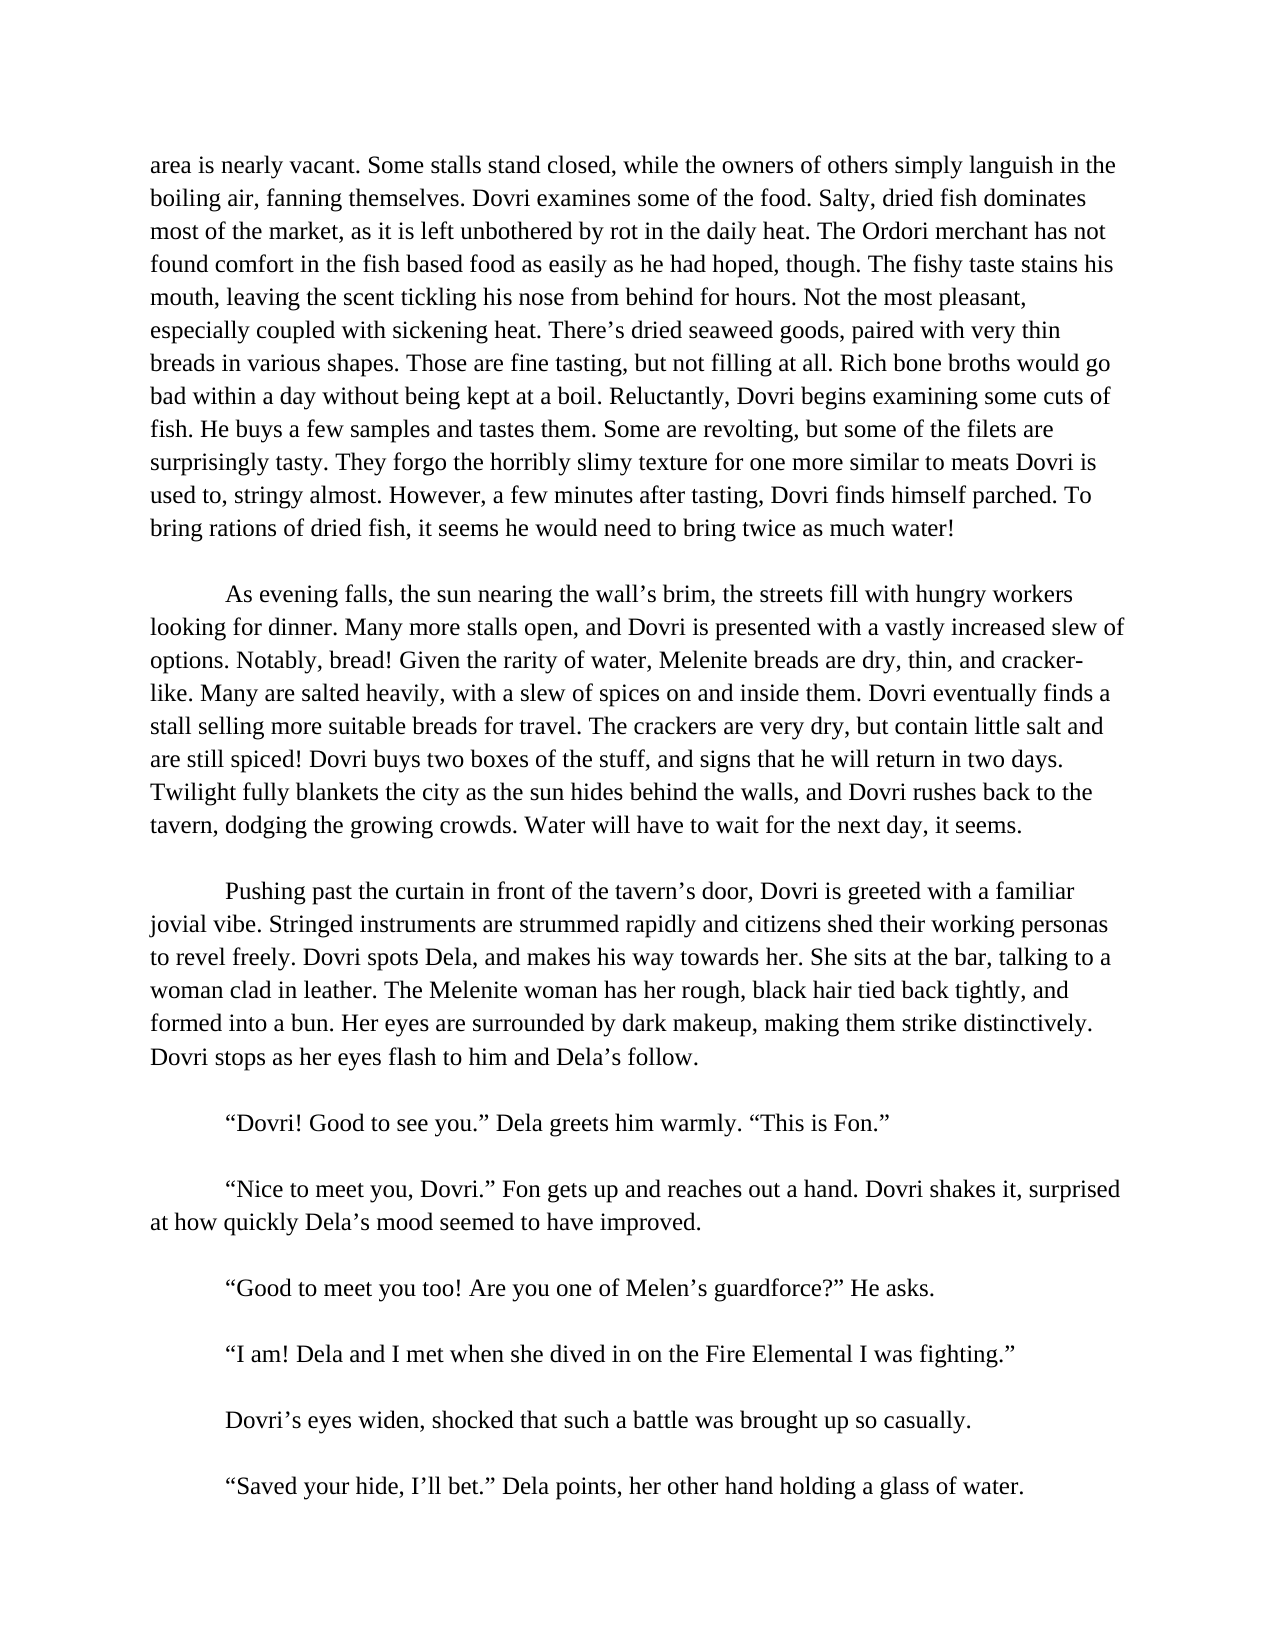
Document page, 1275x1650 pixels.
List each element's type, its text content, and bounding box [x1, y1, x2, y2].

text “Good to meet you too! Are you one of Melen’s guardforce?” He asks. [150, 1273, 1125, 1301]
text “Dovri! Good to see you.” Dela greets him warmly. “This is Fon.” [150, 1108, 1125, 1136]
text As evening falls, the sun nearing the wall’s brim, the streets fill with hungry workers looking for dinner. Many more stalls open, and Dovri is presented with a vastly increased slew of options. Notably, bread! Given the rarity of water, Melenite breads are dry, thin, and cracker-like. Many are salted heavily, with a slew of spices on and inside them. Dovri eventually finds a stall selling more suitable breads for travel. The crackers are very dry, but contain little salt and are still spiced! Dovri buys two boxes of the stuff, and signs that he will return in two days. Twilight fully blankets the city as the sun hides behind the walls, and Dovri rushes back to the tavern, dodging the growing crowds. Water will have to wait for the next day, it seems. [150, 579, 1125, 839]
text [150, 150, 1125, 542]
text “Nice to meet you, Dovri.” Fon gets up and reaches out a hand. Dovri shakes it, surprised at how quickly Dela’s mood seemed to have improved. [150, 1174, 1125, 1235]
text Dovri’s eyes widen, shocked that such a battle was brought up so casually. [150, 1405, 1125, 1433]
text Pushing past the curtain in front of the tavern’s door, Dovri is greeted with a familiar jovial vibe. Stringed instruments are strummed rapidly and citizens shed their working personas to revel freely. Dovri spots Dela, and makes his way towards her. She sits at the bar, talking to a woman clad in leather. The Melenite woman has her rough, black hair tied back tightly, and formed into a bun. Her eyes are surrounded by dark makeup, making them strike distinctively. Dovri stops as her eyes flash to him and Dela’s follow. [150, 876, 1125, 1070]
text “I am! Dela and I met when she dived in on the Fire Elemental I was fighting.” [150, 1339, 1125, 1367]
text “Saved your hide, I’ll bet.” Dela points, her other hand holding a glass of water. [150, 1471, 1125, 1499]
